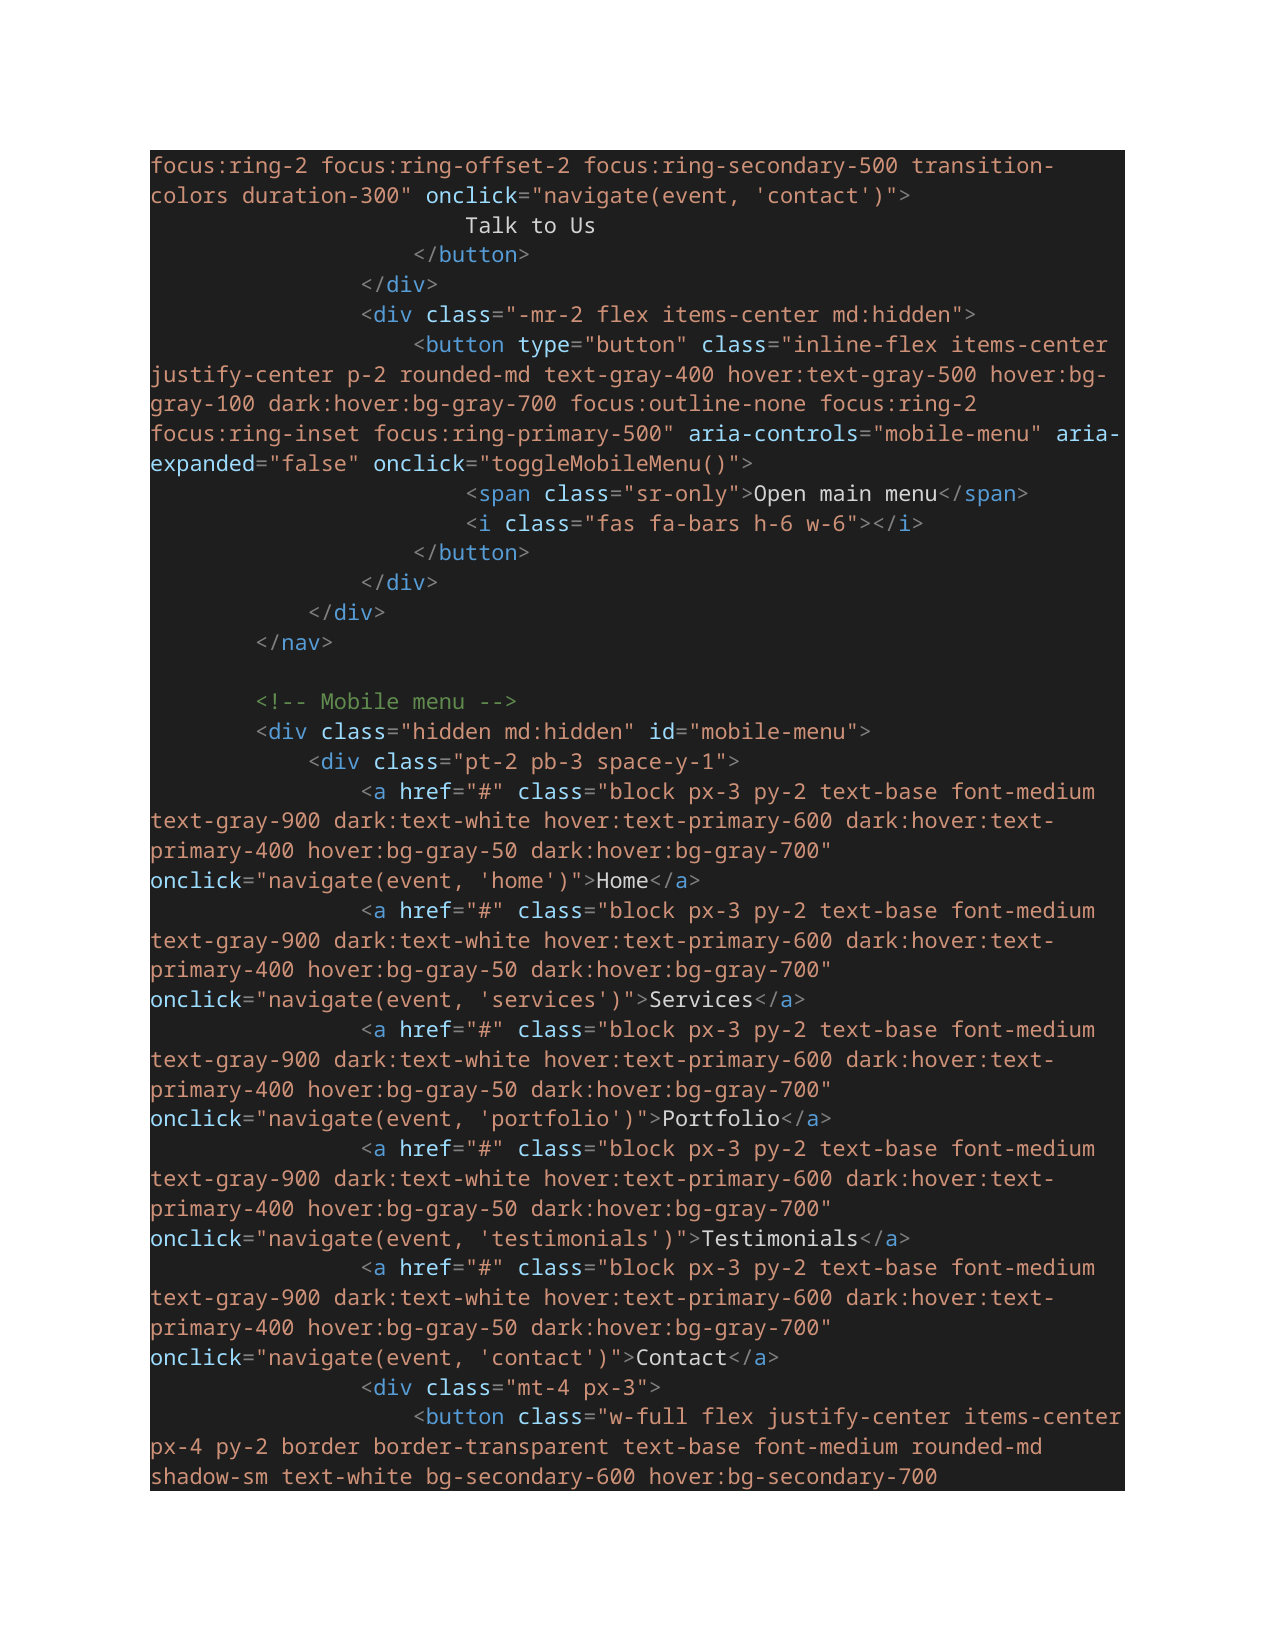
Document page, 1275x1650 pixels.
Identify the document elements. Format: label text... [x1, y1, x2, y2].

text <a href="#" class="block px-3 py-2 text-base font-medium text-gray-900 dark:text-white hover:text-primary-600 dark:hover:text-primary-400 hover:bg-gray-50 dark:hover:bg-gray-700" onclick="navigate(event, 'contact')">Contact</a> [150, 1252, 1125, 1371]
text <i class="fas fa-bars h-6 w-6"></i> [150, 507, 1125, 537]
text <a href="#" class="block px-3 py-2 text-base font-medium text-gray-900 dark:text-white hover:text-primary-600 dark:hover:text-primary-400 hover:bg-gray-50 dark:hover:bg-gray-700" onclick="navigate(event, 'home')">Home</a> [150, 776, 1125, 895]
text <button type="button" class="inline-flex items-center justify-center p-2 rounded-md text-gray-400 hover:text-gray-500 hover:bg-gray-100 dark:hover:bg-gray-700 focus:outline-none focus:ring-2 focus:ring-inset focus:ring-primary-500" aria-controls="mobile-menu" aria-expanded="false" onclick="toggleMobileMenu()"> [150, 329, 1125, 478]
text <div class="mt-4 px-3"> [150, 1371, 1125, 1401]
text <a href="#" class="block px-3 py-2 text-base font-medium text-gray-900 dark:text-white hover:text-primary-600 dark:hover:text-primary-400 hover:bg-gray-50 dark:hover:bg-gray-700" onclick="navigate(event, 'testimonials')">Testimonials</a> [150, 1133, 1125, 1252]
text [150, 1401, 1125, 1491]
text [150, 150, 1125, 209]
text <div class="hidden md:hidden" id="mobile-menu"> [150, 716, 1125, 746]
text <a href="#" class="block px-3 py-2 text-base font-medium text-gray-900 dark:text-white hover:text-primary-600 dark:hover:text-primary-400 hover:bg-gray-50 dark:hover:bg-gray-700" onclick="navigate(event, 'services')">Services</a> [150, 895, 1125, 1014]
text <div class="pt-2 pb-3 space-y-1"> [150, 746, 1125, 776]
text </div> [150, 567, 1125, 597]
text </button> [150, 239, 1125, 269]
text </div> [150, 597, 1125, 627]
text <span class="sr-only">Open main menu</span> [150, 478, 1125, 507]
text <!-- Mobile menu --> [150, 686, 1125, 716]
text Talk to Us [150, 209, 1125, 239]
text <a href="#" class="block px-3 py-2 text-base font-medium text-gray-900 dark:text-white hover:text-primary-600 dark:hover:text-primary-400 hover:bg-gray-50 dark:hover:bg-gray-700" onclick="navigate(event, 'portfolio')">Portfolio</a> [150, 1014, 1125, 1133]
text </div> [150, 269, 1125, 299]
text <div class="-mr-2 flex items-center md:hidden"> [150, 299, 1125, 329]
text </nav> [150, 627, 1125, 656]
text </button> [150, 537, 1125, 567]
